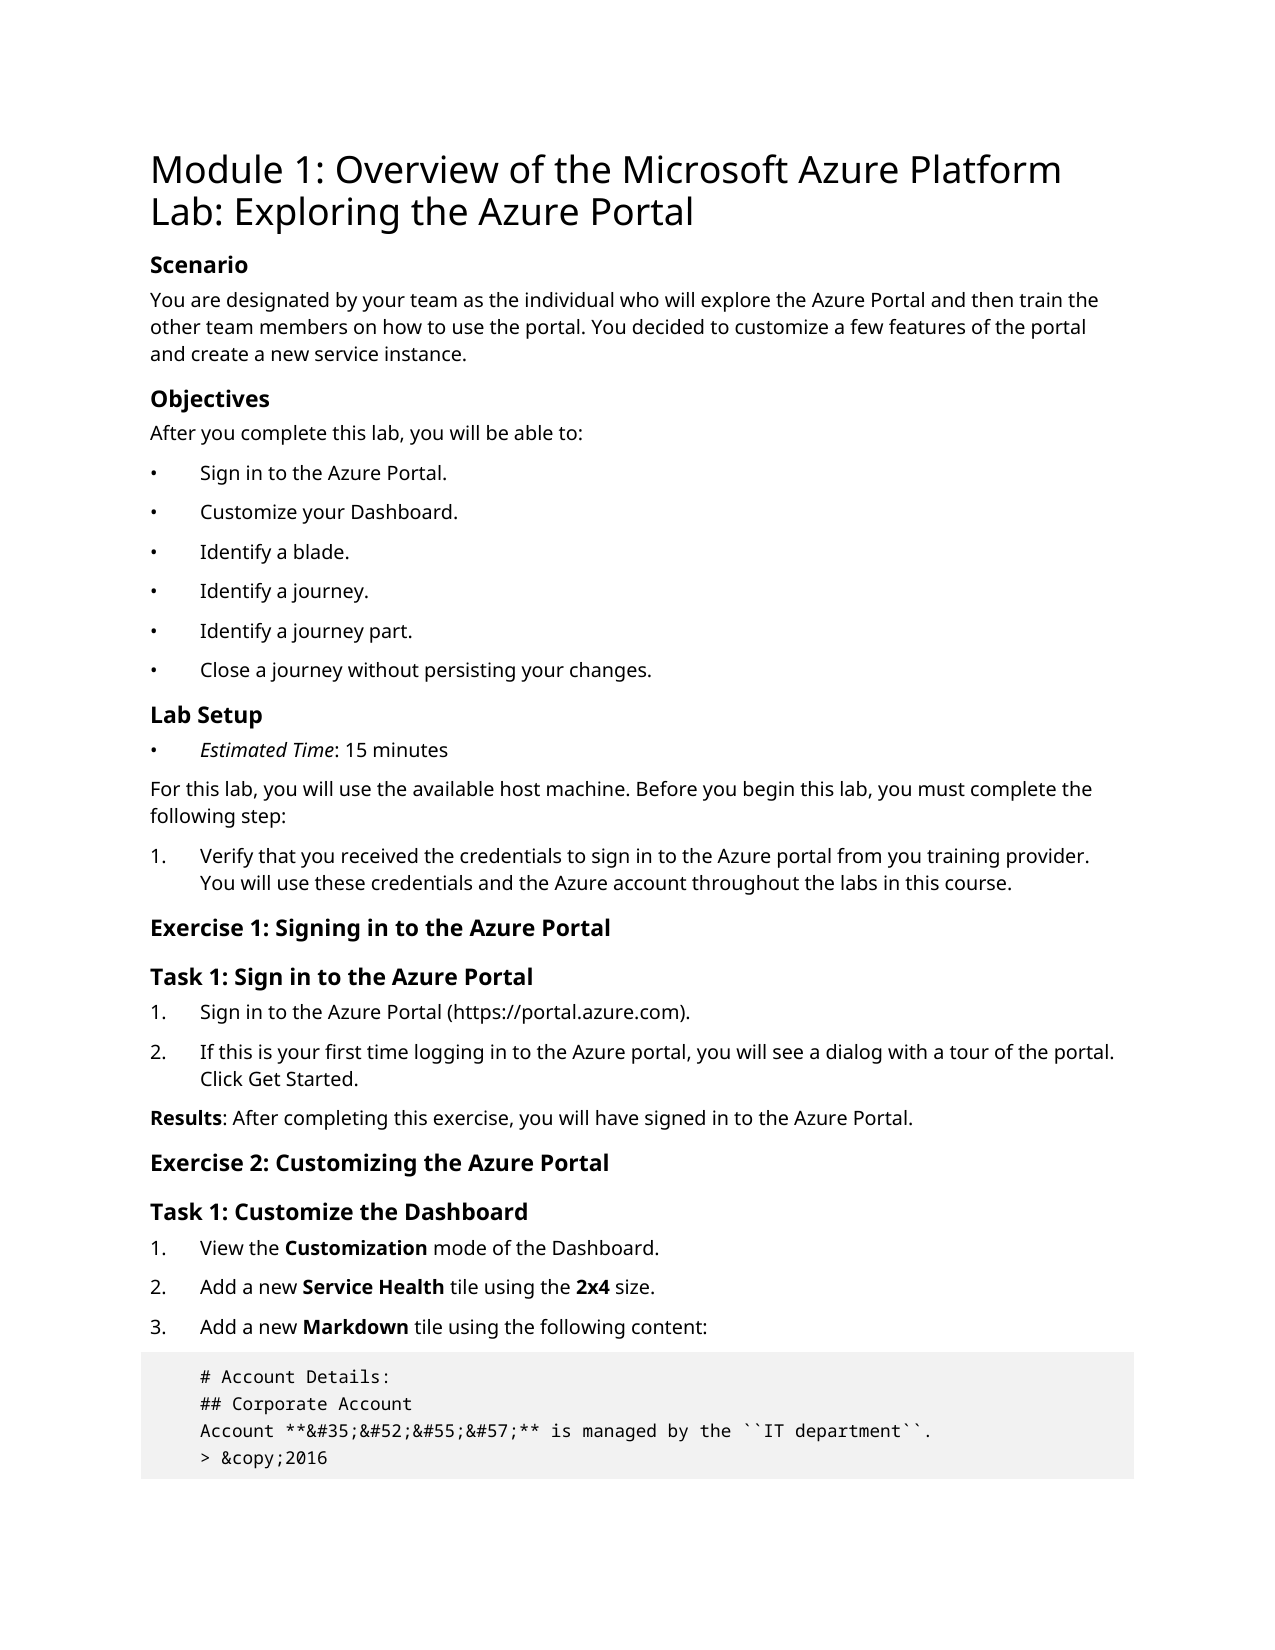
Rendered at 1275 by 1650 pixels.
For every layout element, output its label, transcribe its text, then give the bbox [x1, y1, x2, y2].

subtitle Exercise 1: Signing in to the Azure Portal [150, 914, 1125, 942]
subtitle Module 1: Overview of the Microsoft Azure Platform [150, 150, 1125, 192]
list View the Customization mode of the Dashboard. [150, 1233, 1125, 1260]
list Identify a journey part. [150, 617, 1125, 644]
subtitle Scenario [150, 252, 1125, 279]
list Customize your Dashboard. [150, 498, 1125, 525]
list Identify a journey. [150, 577, 1125, 604]
list Sign in to the Azure Portal (https://portal.azure.com). [150, 998, 1125, 1025]
list # Account Details: ## Corporate Account Account **&#35;&#52;&#55;&#57;** is managed by the ``IT department``. > &copy;2016 [142, 1353, 1133, 1478]
list Add a new Markdown tile using the following content: [150, 1312, 1125, 1339]
subtitle Exercise 2: Customizing the Azure Portal [150, 1150, 1125, 1177]
subtitle Task 1: Sign in to the Azure Portal [150, 960, 1125, 992]
subtitle Task 1: Customize the Dashboard [150, 1196, 1125, 1227]
list Close a journey without persisting your changes. [150, 656, 1125, 683]
list Verify that you received the credentials to sign in to the Azure portal from you training provider. You will use these credentials and the Azure account throughout the labs in this course. [150, 842, 1125, 896]
subtitle Lab: Exploring the Azure Portal [150, 192, 1125, 233]
list Add a new Service Health tile using the 2x4 size. [150, 1273, 1125, 1300]
subtitle Objectives [150, 385, 1125, 412]
list Identify a blade. [150, 537, 1125, 564]
list If this is your first time logging in to the Azure portal, you will see a dialog with a tour of the portal. Click Get Started. [150, 1037, 1125, 1092]
subtitle Lab Setup [150, 702, 1125, 729]
list Sign in to the Azure Portal. [150, 458, 1125, 485]
list Estimated Time: 15 minutes [150, 735, 1125, 762]
